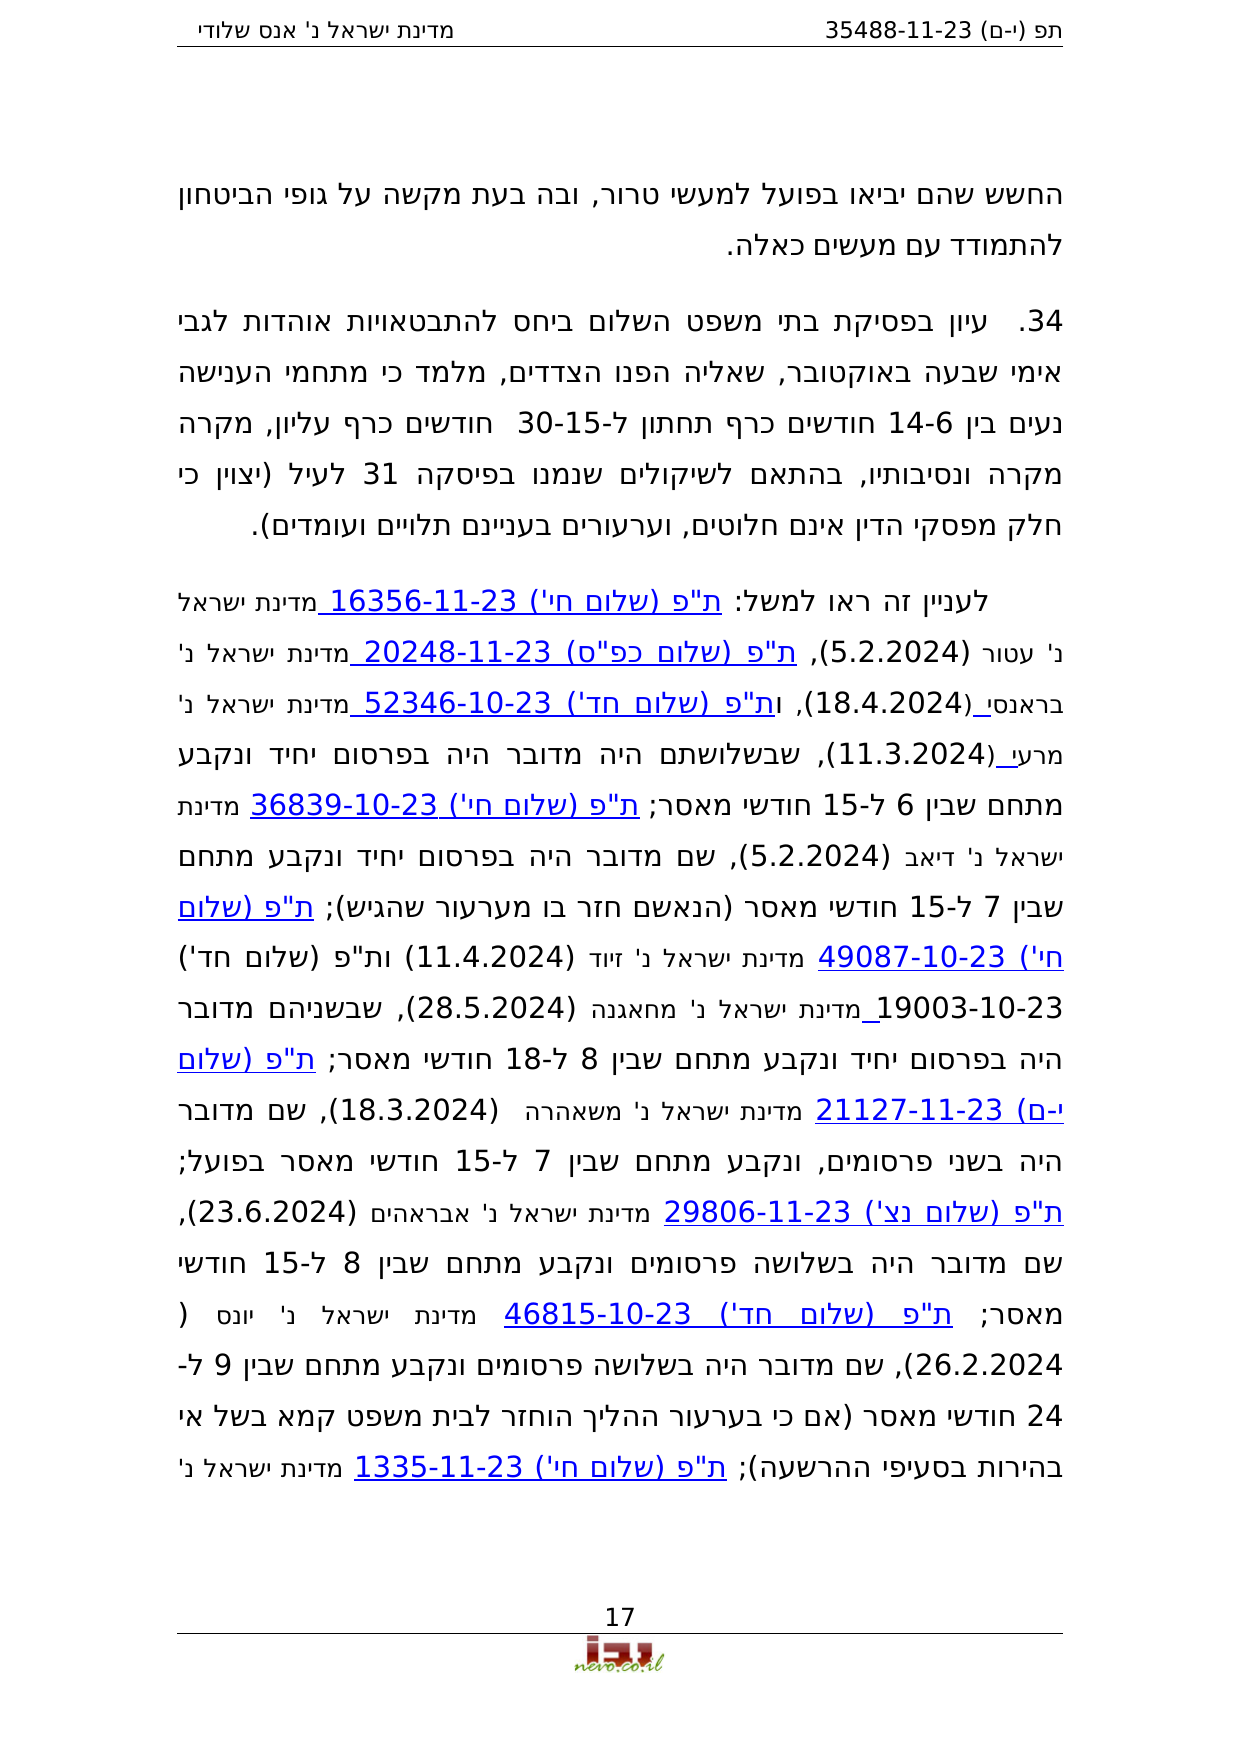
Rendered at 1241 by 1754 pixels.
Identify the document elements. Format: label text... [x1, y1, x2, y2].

list עיון בפסיקת בתי משפט השלום ביחס להתבטאויות אוהדות לגבי אימי שבעה באוקטובר, שאליה הפנו הצדדים, מלמד כי מתחמי הענישה נעים בין 14-6 חודשים כרף תחתון ל-30-15 חודשים כרף עליון, מקרה מקרה ונסיבותיו, בהתאם לשיקולים שנמנו בפיסקה 31 לעיל (יצוין כי חלק מפסקי הדין אינם חלוטים, וערעורים בעניינם תלויים ועומדים). [177, 304, 1064, 542]
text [177, 584, 1064, 1484]
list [177, 177, 1064, 262]
picture [574, 1635, 666, 1673]
